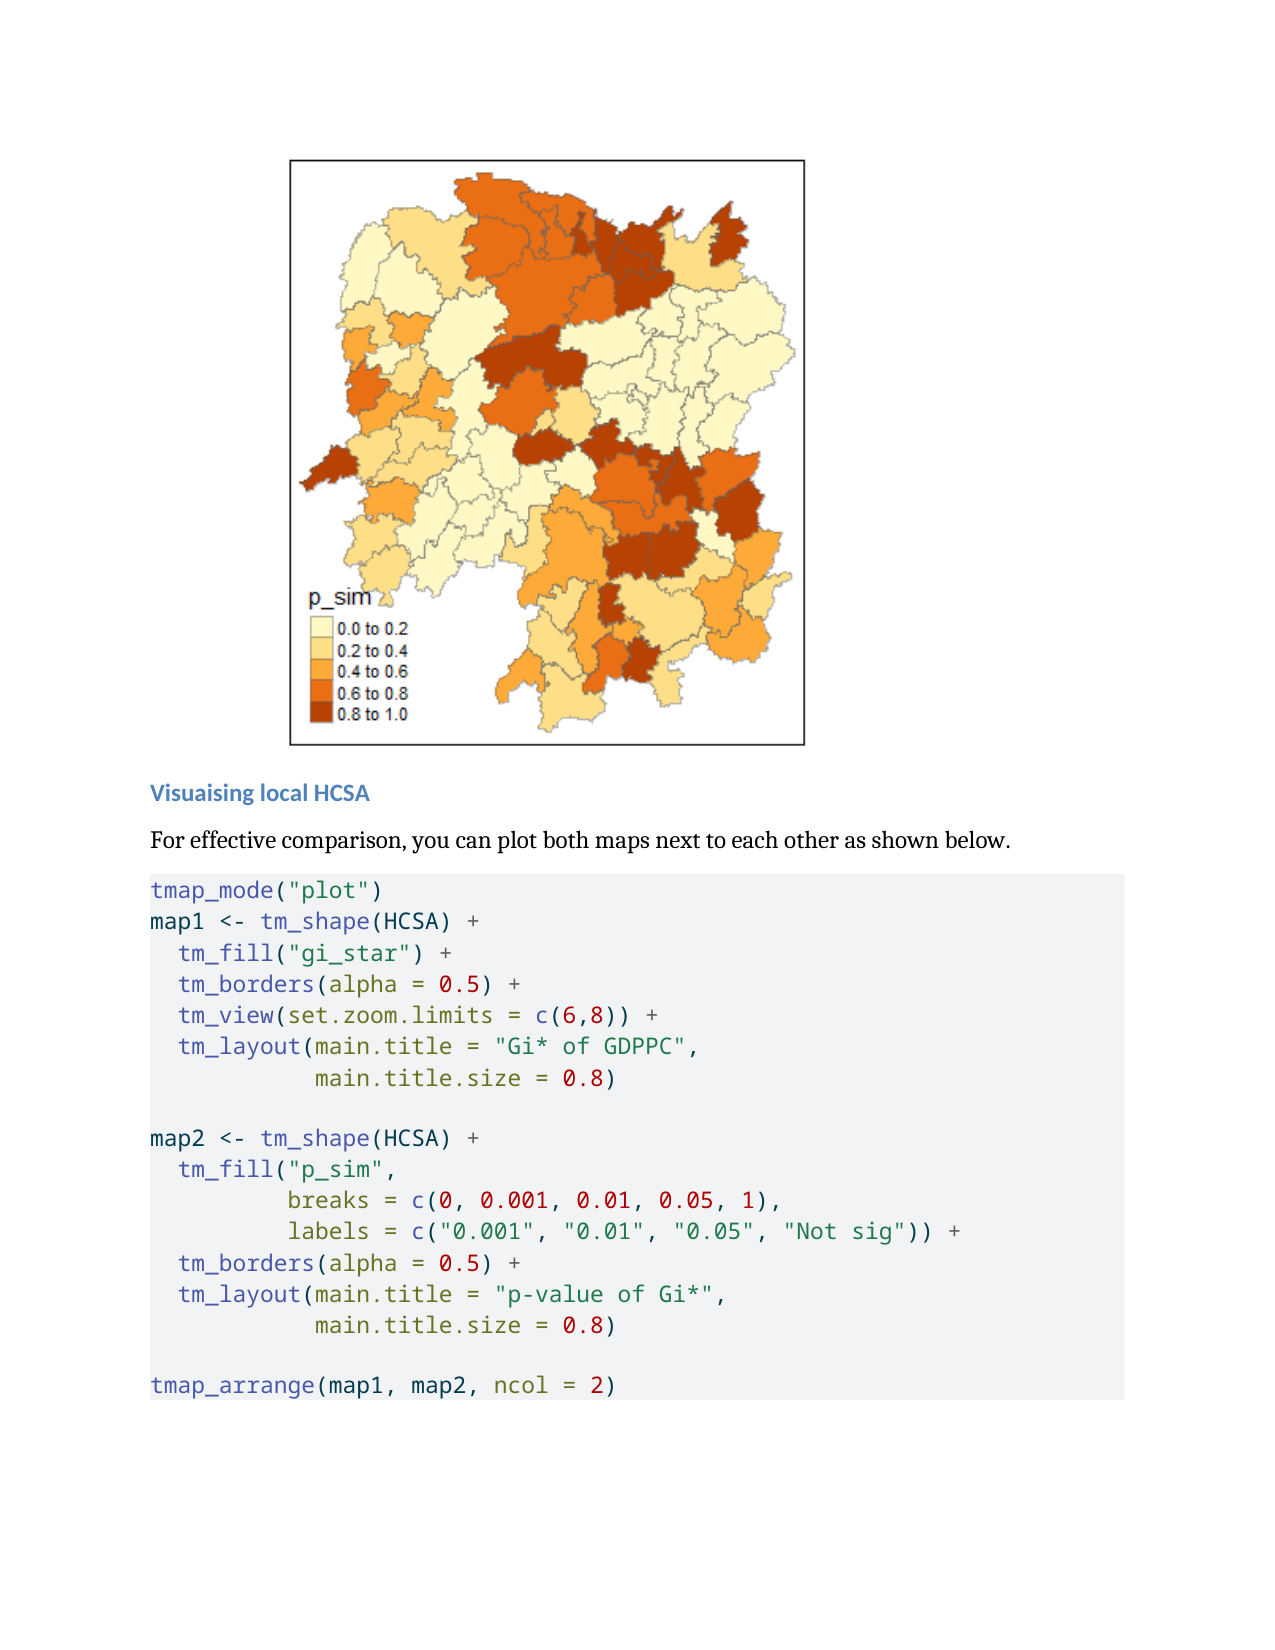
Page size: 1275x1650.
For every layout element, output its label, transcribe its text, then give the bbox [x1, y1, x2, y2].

text For effective comparison, you can plot both maps next to each other as shown below. [150, 826, 1125, 855]
text tmap_mode("plot") map1 <- tm_shape(HCSA) + tm_fill("gi_star") + tm_borders(alpha = 0.5) + tm_view(set.zoom.limits = c(6,8)) + tm_layout(main.title = "Gi* of GDPPC", main.title.size = 0.8) map2 <- tm_shape(HCSA) + tm_fill("p_sim", breaks = c(0, 0.001, 0.01, 0.05, 1), labels = c("0.001", "0.01", "0.05", "Not sig")) + tm_borders(alpha = 0.5) + tm_layout(main.title = "p-value of Gi*", main.title.size = 0.8) tmap_arrange(map1, map2, ncol = 2) [150, 874, 1125, 1400]
subtitle Visuaising local HCSA [150, 777, 1125, 808]
picture [168, 150, 927, 757]
